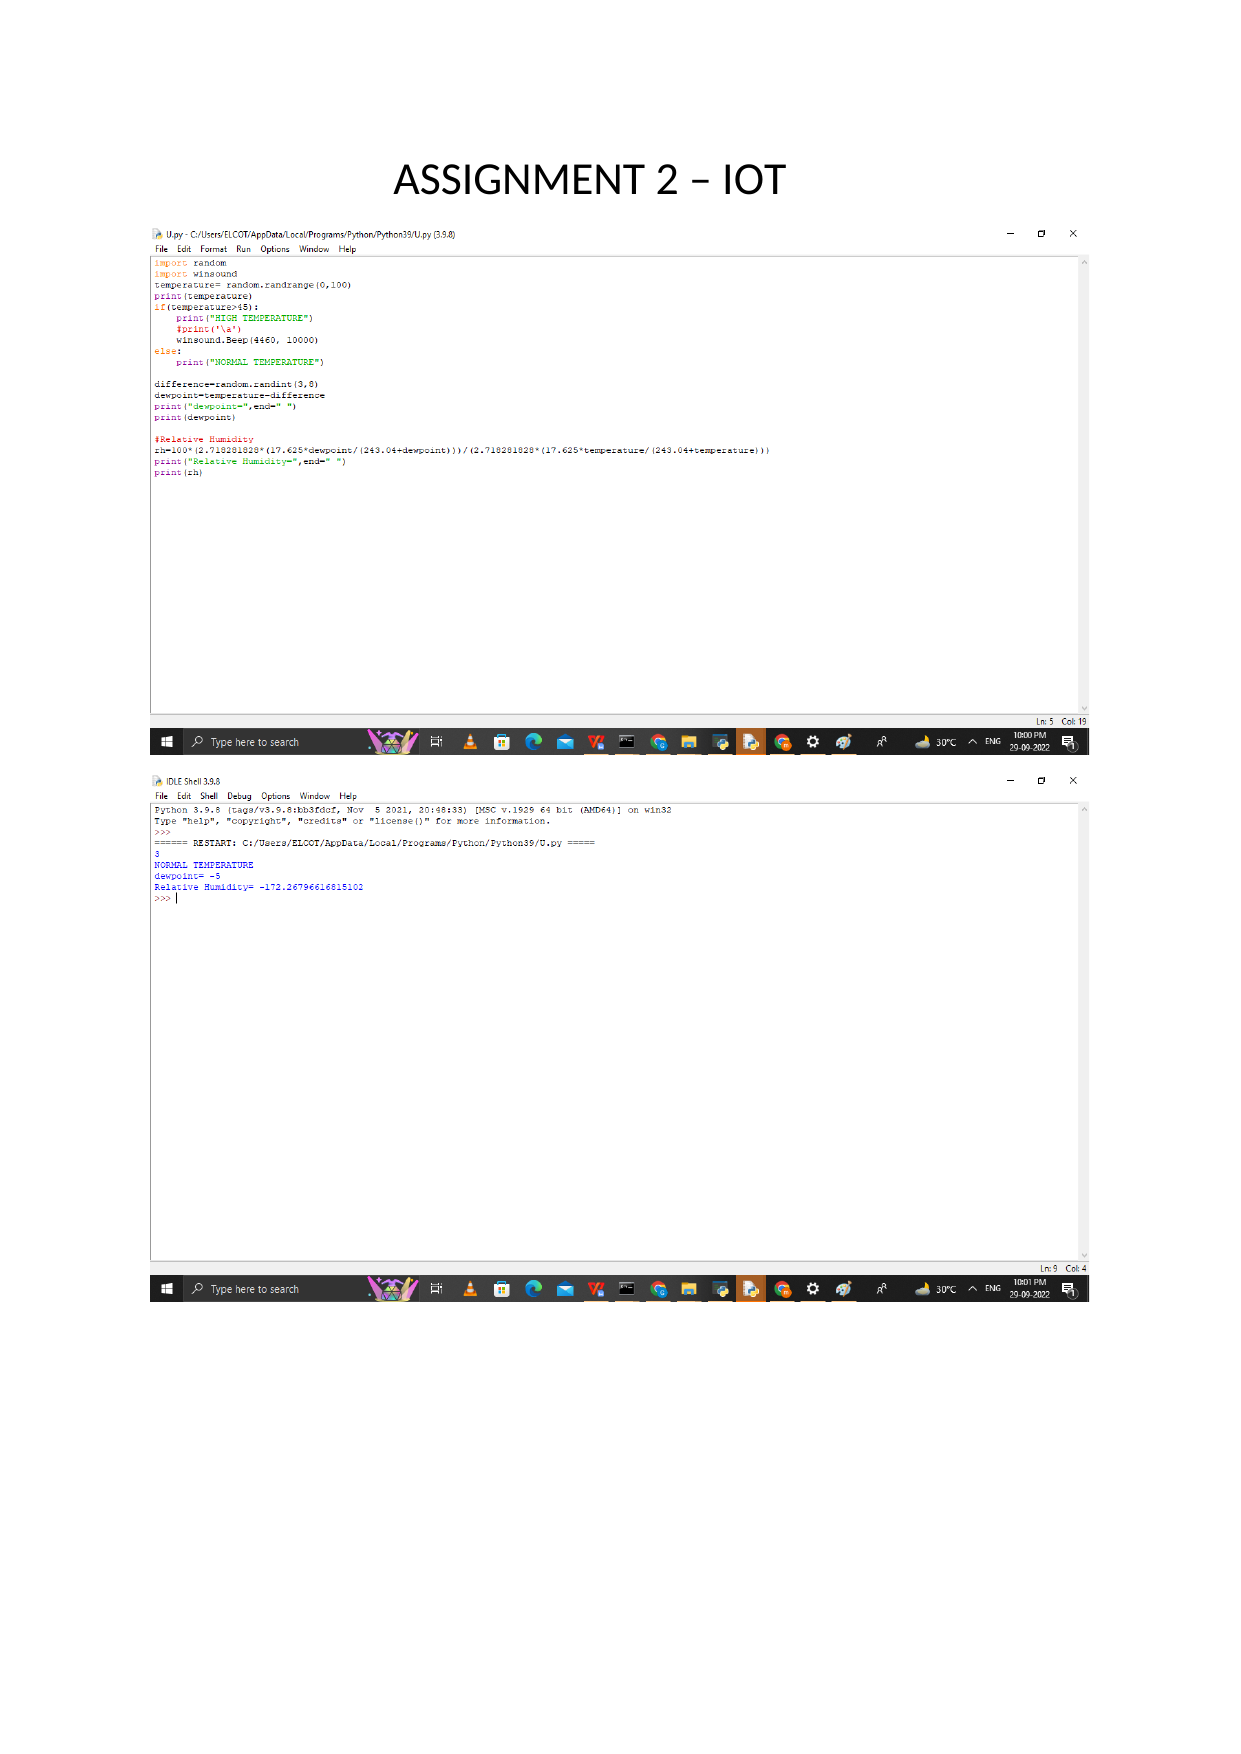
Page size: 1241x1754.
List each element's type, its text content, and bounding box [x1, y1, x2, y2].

text ASSIGNMENT 2 – IOT [150, 150, 1090, 206]
picture [150, 773, 1090, 1302]
picture [150, 227, 1090, 755]
